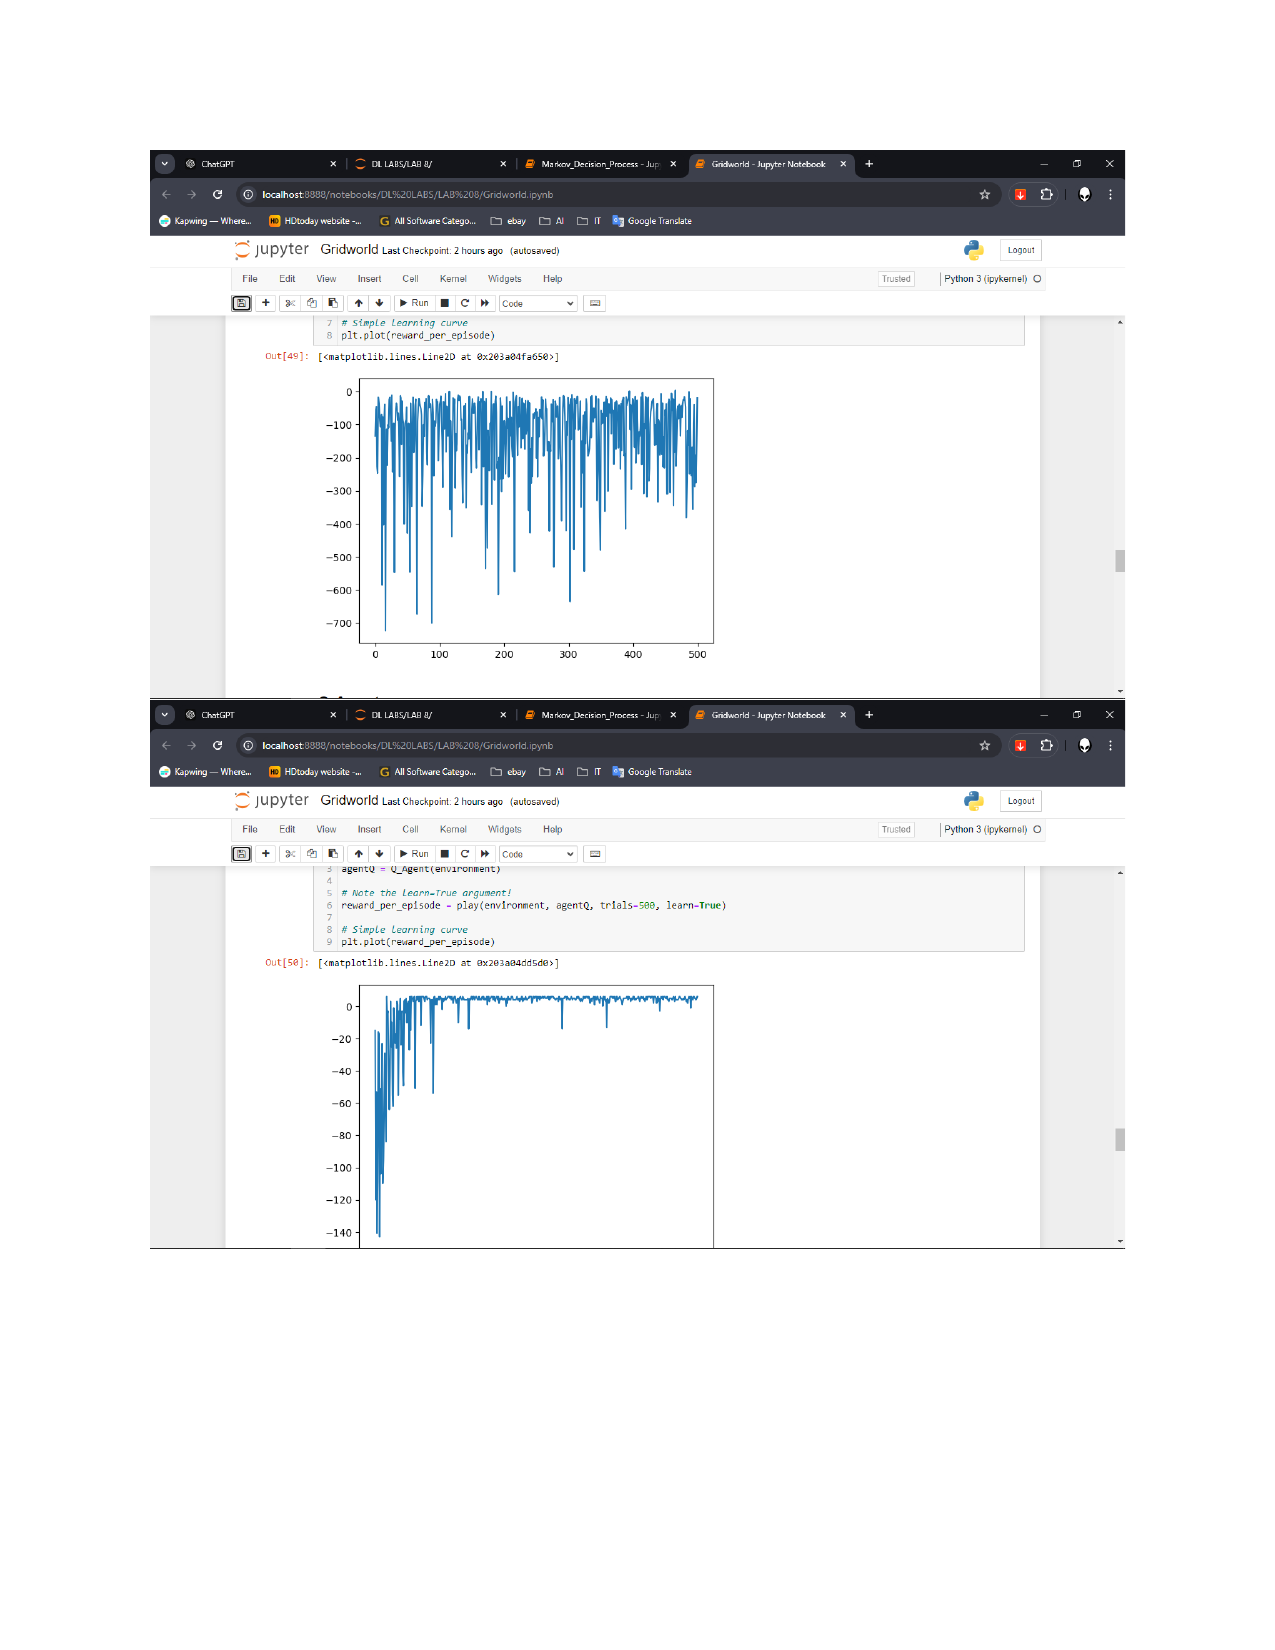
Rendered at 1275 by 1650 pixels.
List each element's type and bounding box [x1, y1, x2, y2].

picture [150, 150, 1125, 699]
picture [150, 700, 1125, 1249]
